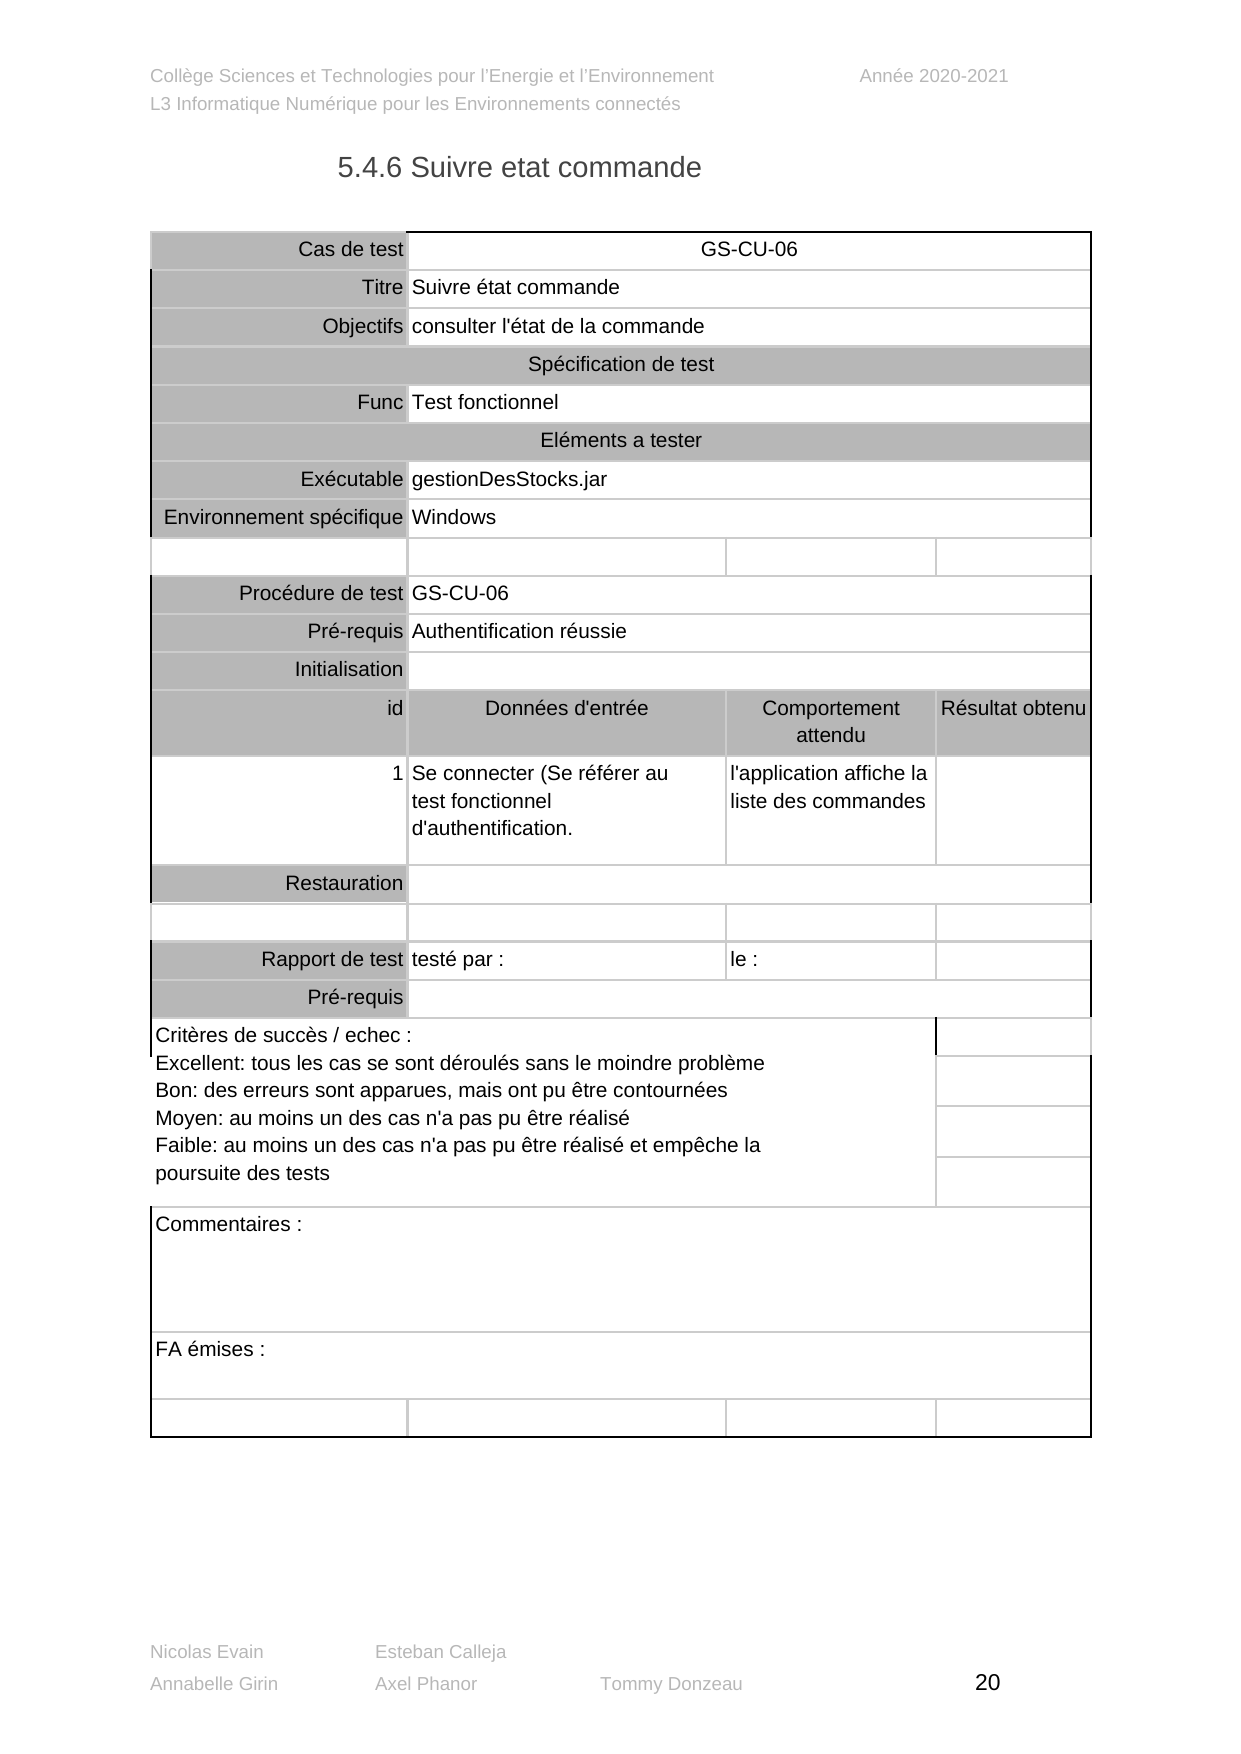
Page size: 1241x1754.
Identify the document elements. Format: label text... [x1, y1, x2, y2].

table_cell [152, 905, 406, 940]
subtitle 5.4.6 Suivre etat commande [337, 150, 1090, 183]
table_cell [727, 539, 935, 574]
table_cell [152, 1400, 406, 1436]
table_cell Se connecter (Se référer au test fonctionnel d'authentification. [409, 757, 725, 864]
table_cell Spécification de test [152, 348, 1090, 384]
table_cell Environnement spécifique [152, 500, 406, 537]
table_cell FA émises : [152, 1333, 1090, 1398]
table_cell [937, 905, 1090, 940]
table_cell Commentaires : [152, 1208, 1090, 1331]
table_cell Rapport de test [152, 943, 406, 979]
table_cell Critères de succès / echec : Excellent: tous les cas se sont déroulés sans le moindre problème Bon: des erreurs sont apparues, mais ont pu être contournées Moyen: au moins un des cas n'a pas pu être réalisé Faible: au moins un des cas n'a pas pu être réalisé et empêche la poursuite des tests [151, 1019, 935, 1206]
table_cell [937, 1158, 1090, 1206]
table_cell Restauration [152, 866, 406, 902]
table_header Cas de test [152, 233, 406, 269]
table_cell GS-CU-06 [409, 577, 1090, 613]
table_cell consulter l'état de la commande [409, 309, 1090, 345]
table_cell [937, 757, 1090, 864]
table_cell testé par : [409, 943, 725, 979]
table_header GS-CU-06 [409, 233, 1090, 269]
table_cell Pré-requis [152, 615, 406, 651]
table_cell [937, 1057, 1090, 1105]
table_cell l'application affiche la liste des commandes [727, 757, 935, 864]
table_cell Titre [152, 271, 406, 307]
table_cell gestionDesStocks.jar [409, 462, 1090, 498]
table_cell Func [152, 386, 406, 422]
table_cell Pré-requis [152, 981, 406, 1017]
table_cell [937, 943, 1090, 979]
table_cell [409, 653, 1090, 689]
table_cell Eléments a tester [152, 424, 1090, 460]
table_cell Comportement attendu [727, 691, 935, 755]
table_cell [409, 866, 1090, 902]
table_cell Windows [409, 500, 1090, 537]
table_cell [937, 1019, 1090, 1055]
table_cell [152, 539, 406, 574]
table_cell Authentification réussie [409, 615, 1090, 651]
table_cell [409, 1400, 725, 1436]
table_cell [409, 981, 1090, 1017]
table_cell Initialisation [152, 653, 406, 689]
table_cell [727, 905, 935, 940]
table_cell [727, 1400, 935, 1436]
table_cell Données d'entrée [409, 691, 725, 755]
table_cell Exécutable [152, 462, 406, 498]
table_cell [409, 539, 725, 574]
table_cell [937, 1400, 1090, 1436]
table_cell [937, 1107, 1090, 1156]
table_cell id [152, 691, 406, 755]
table_cell [937, 539, 1090, 574]
table_cell Suivre état commande [409, 271, 1090, 307]
table_cell Résultat obtenu [937, 691, 1090, 755]
table_cell le : [727, 943, 935, 979]
table_cell Objectifs [152, 309, 406, 345]
table_cell [409, 905, 725, 940]
table_cell Test fonctionnel [409, 386, 1090, 422]
table_cell Procédure de test [152, 577, 406, 613]
table_cell 1 [152, 757, 406, 864]
